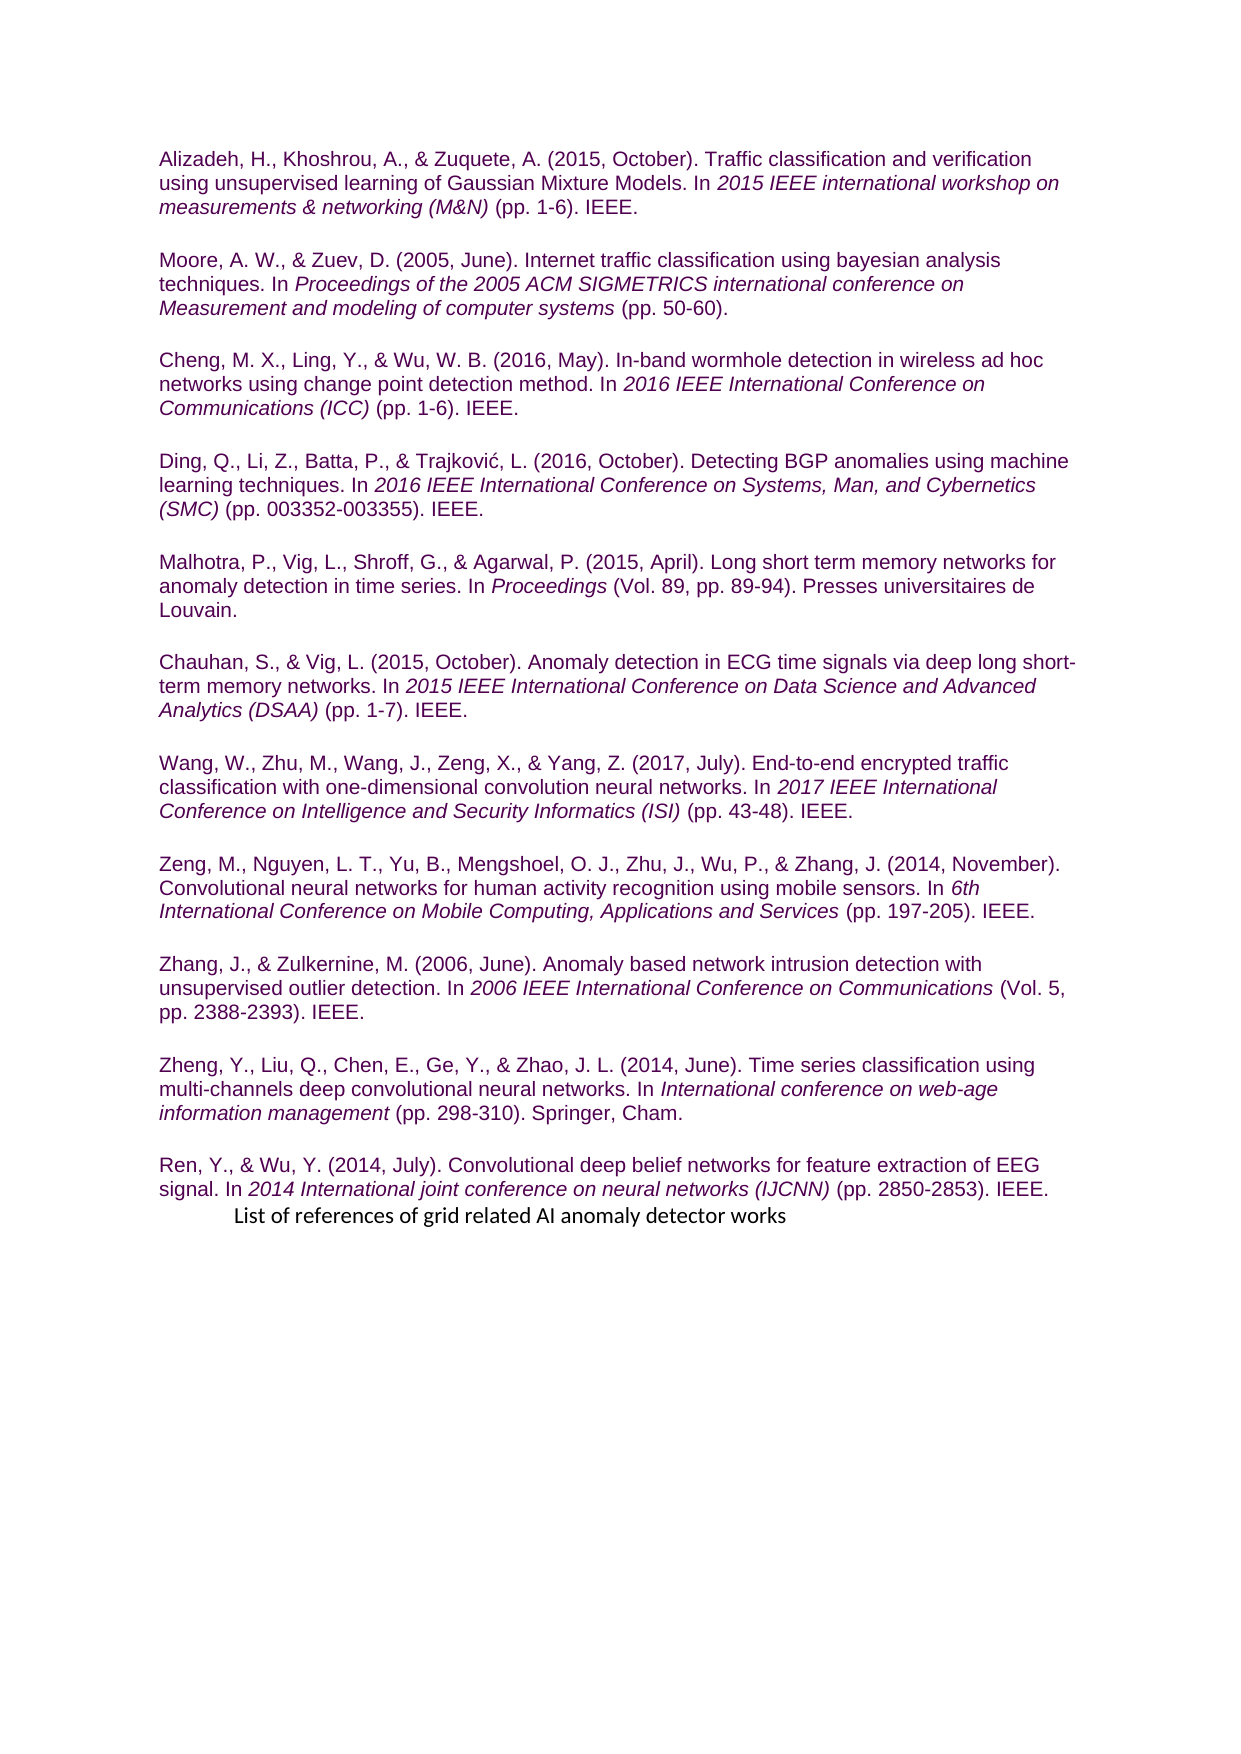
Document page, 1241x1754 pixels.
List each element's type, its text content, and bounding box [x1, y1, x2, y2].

text Wang, W., Zhu, M., Wang, J., Zeng, X., & Yang, Z. (2017, July). End-to-end encrypted traffic classification with one-dimensional convolution neural networks. In 2017 IEEE International Conference on Intelligence and Security Informatics (ISI) (pp. 43-48). IEEE. [159, 751, 1081, 823]
text List of references of grid related AI anomaly detector works [159, 1201, 1081, 1229]
text Ding, Q., Li, Z., Batta, P., & Trajković, L. (2016, October). Detecting BGP anomalies using machine learning techniques. In 2016 IEEE International Conference on Systems, Man, and Cybernetics (SMC) (pp. 003352-003355). IEEE. [159, 449, 1081, 521]
text Cheng, M. X., Ling, Y., & Wu, W. B. (2016, May). In-band wormhole detection in wireless ad hoc networks using change point detection method. In 2016 IEEE International Conference on Communications (ICC) (pp. 1-6). IEEE. [159, 348, 1081, 420]
text Moore, A. W., & Zuev, D. (2005, June). Internet traffic classification using bayesian analysis techniques. In Proceedings of the 2005 ACM SIGMETRICS international conference on Measurement and modeling of computer systems (pp. 50-60). [159, 248, 1081, 319]
text Alizadeh, H., Khoshrou, A., & Zuquete, A. (2015, October). Traffic classification and verification using unsupervised learning of Gaussian Mixture Models. In 2015 IEEE international workshop on measurements & networking (M&N) (pp. 1-6). IEEE. [638, 147, 1081, 219]
text Zhang, J., & Zulkernine, M. (2006, June). Anomaly based network intrusion detection with unsupervised outlier detection. In 2006 IEEE International Conference on Communications (Vol. 5, pp. 2388-2393). IEEE. [159, 952, 1081, 1024]
text Ren, Y., & Wu, Y. (2014, July). Convolutional deep belief networks for feature extraction of EEG signal. In 2014 International joint conference on neural networks (IJCNN) (pp. 2850-2853). IEEE. [159, 1153, 1081, 1201]
text Zheng, Y., Liu, Q., Chen, E., Ge, Y., & Zhao, J. L. (2014, June). Time series classification using multi-channels deep convolutional neural networks. In International conference on web-age information management (pp. 298-310). Springer, Cham. [159, 1053, 1081, 1124]
text Chauhan, S., & Vig, L. (2015, October). Anomaly detection in ECG time signals via deep long short-term memory networks. In 2015 IEEE International Conference on Data Science and Advanced Analytics (DSAA) (pp. 1-7). IEEE. [159, 650, 1081, 722]
text Malhotra, P., Vig, L., Shroff, G., & Agarwal, P. (2015, April). Long short term memory networks for anomaly detection in time series. In Proceedings (Vol. 89, pp. 89-94). Presses universitaires de Louvain. [159, 549, 1081, 621]
text Zeng, M., Nguyen, L. T., Yu, B., Mengshoel, O. J., Zhu, J., Wu, P., & Zhang, J. (2014, November). Convolutional neural networks for human activity recognition using mobile sensors. In 6th International Conference on Mobile Computing, Applications and Services (pp. 197-205). IEEE. [159, 851, 1081, 923]
